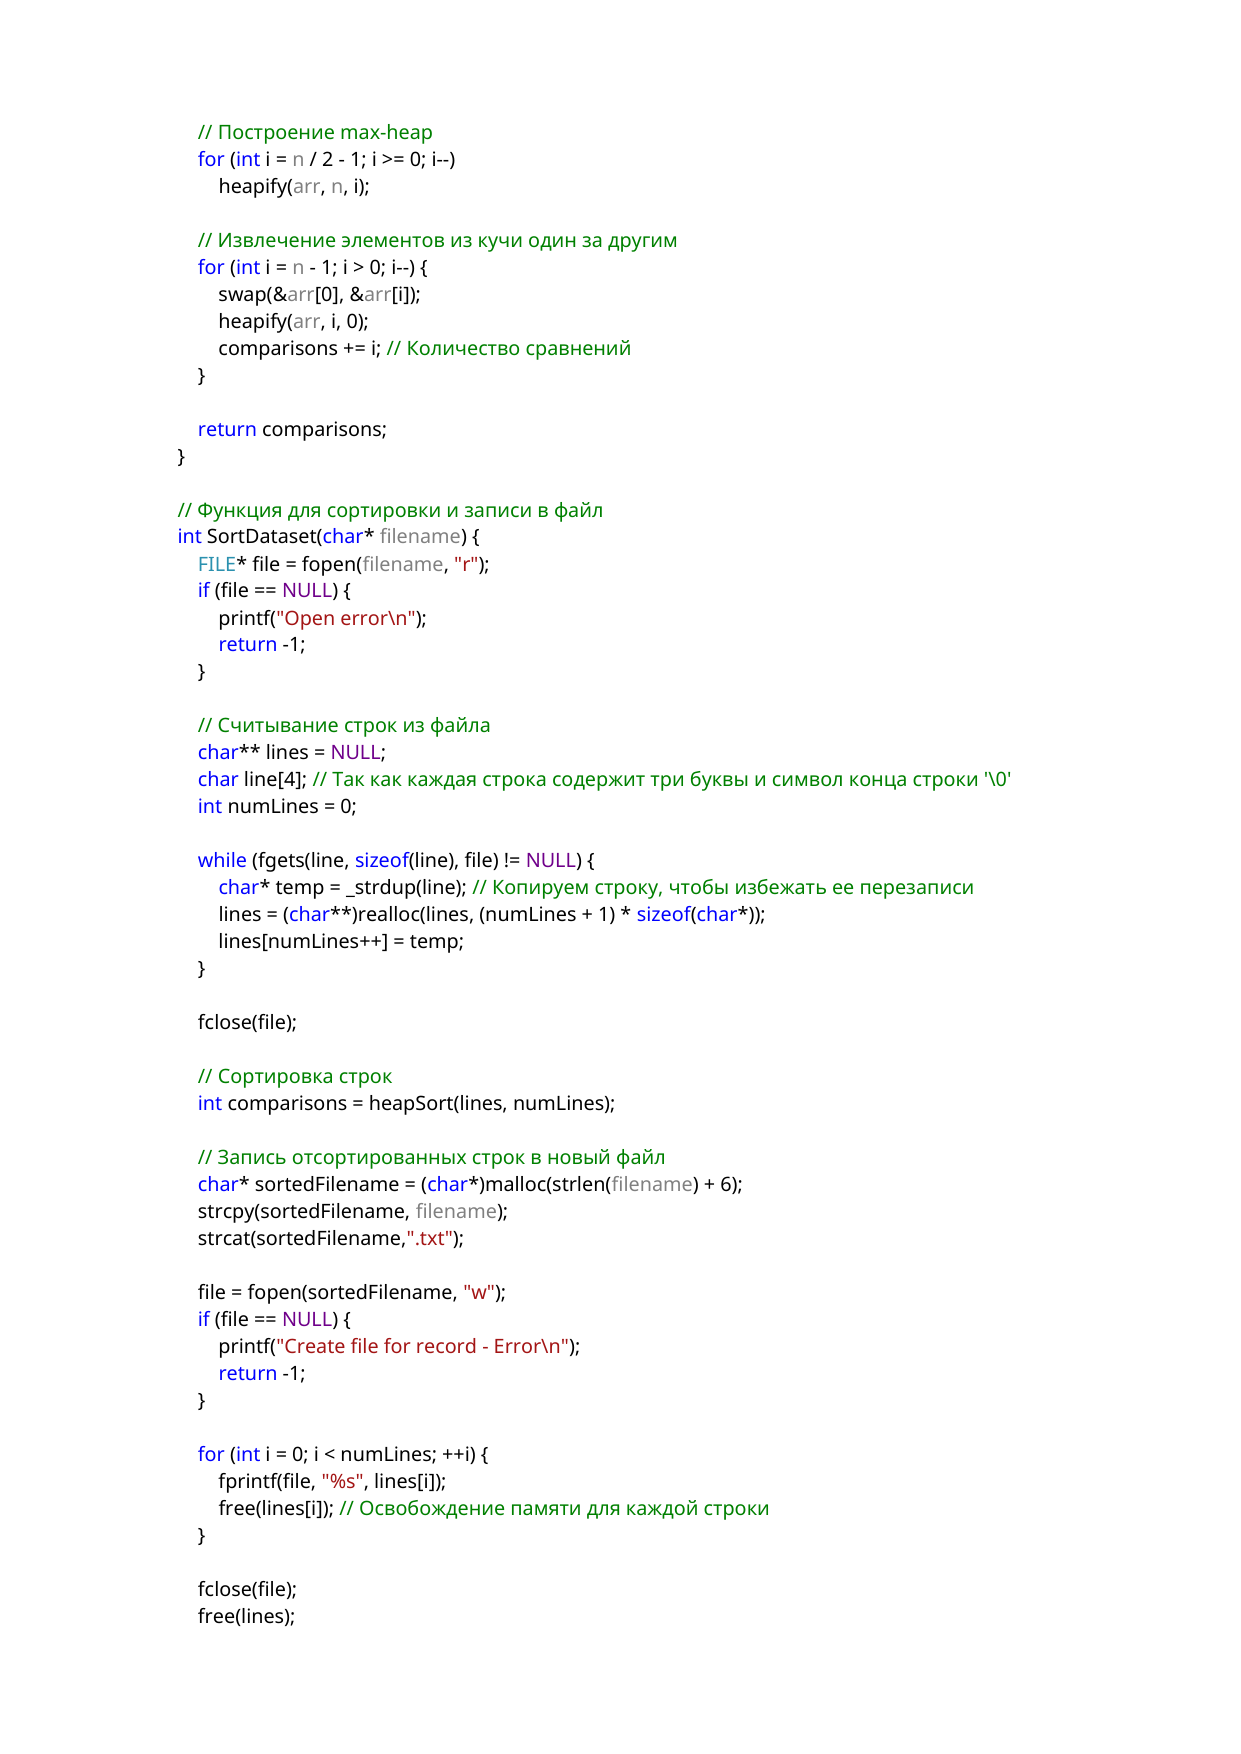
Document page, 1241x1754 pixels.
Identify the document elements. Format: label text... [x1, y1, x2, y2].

text lines = (char**)realloc(lines, (numLines + 1) * sizeof(char*)); [177, 901, 1152, 927]
text return -1; [177, 1359, 1152, 1386]
text file = fopen(sortedFilename, "w"); [177, 1278, 1152, 1305]
text strcpy(sortedFilename, filename); [177, 1197, 1152, 1224]
text strcat(sortedFilename,".txt"); [177, 1224, 1152, 1251]
text for (int i = n / 2 - 1; i >= 0; i--) [177, 145, 1152, 172]
text heapify(arr, i, 0); [177, 307, 1152, 334]
text free(lines); [177, 1602, 1152, 1629]
text // Сортировка строк [177, 1062, 1152, 1089]
text return comparisons; [177, 415, 1152, 442]
text if (file == NULL) { [177, 577, 1152, 604]
text swap(&arr[0], &arr[i]); [177, 280, 1152, 307]
text for (int i = n - 1; i > 0; i--) { [177, 253, 1152, 280]
text for (int i = 0; i < numLines; ++i) { [177, 1440, 1152, 1467]
text comparisons += i; // Количество сравнений [177, 334, 1152, 361]
text fprintf(file, "%s", lines[i]); [177, 1467, 1152, 1494]
text char* temp = _strdup(line); // Копируем строку, чтобы избежать ее перезаписи [177, 873, 1152, 901]
text char line[4]; // Так как каждая строка содержит три буквы и символ конца строки '\0' [177, 766, 1152, 793]
text int SortDataset(char* filename) { [177, 523, 1152, 550]
text fclose(file); [177, 1575, 1152, 1602]
text printf("Open error\n"); [177, 604, 1152, 631]
text int numLines = 0; [177, 793, 1152, 819]
text char* sortedFilename = (char*)malloc(strlen(filename) + 6); [177, 1170, 1152, 1197]
text lines[numLines++] = temp; [177, 927, 1152, 954]
text // Функция для сортировки и записи в файл [177, 496, 1152, 523]
text while (fgets(line, sizeof(line), file) != NULL) { [177, 847, 1152, 873]
text } [177, 1521, 1152, 1548]
text // Считывание строк из файла [177, 712, 1152, 739]
text return -1; [177, 631, 1152, 658]
text } [177, 658, 1152, 685]
text char** lines = NULL; [177, 739, 1152, 766]
text if (file == NULL) { [177, 1305, 1152, 1332]
text // Извлечение элементов из кучи один за другим [177, 226, 1152, 253]
text FILE* file = fopen(filename, "r"); [177, 550, 1152, 577]
text free(lines[i]); // Освобождение памяти для каждой строки [177, 1494, 1152, 1521]
text // Построение max-heap [177, 118, 1152, 145]
text heapify(arr, n, i); [177, 172, 1152, 199]
text fclose(file); [177, 1008, 1152, 1035]
text // Запись отсортированных строк в новый файл [177, 1143, 1152, 1170]
text int comparisons = heapSort(lines, numLines); [177, 1089, 1152, 1116]
text } [177, 361, 1152, 388]
text } [177, 1386, 1152, 1413]
text printf("Create file for record - Error\n"); [177, 1332, 1152, 1359]
text } [177, 442, 1152, 469]
text } [177, 954, 1152, 981]
